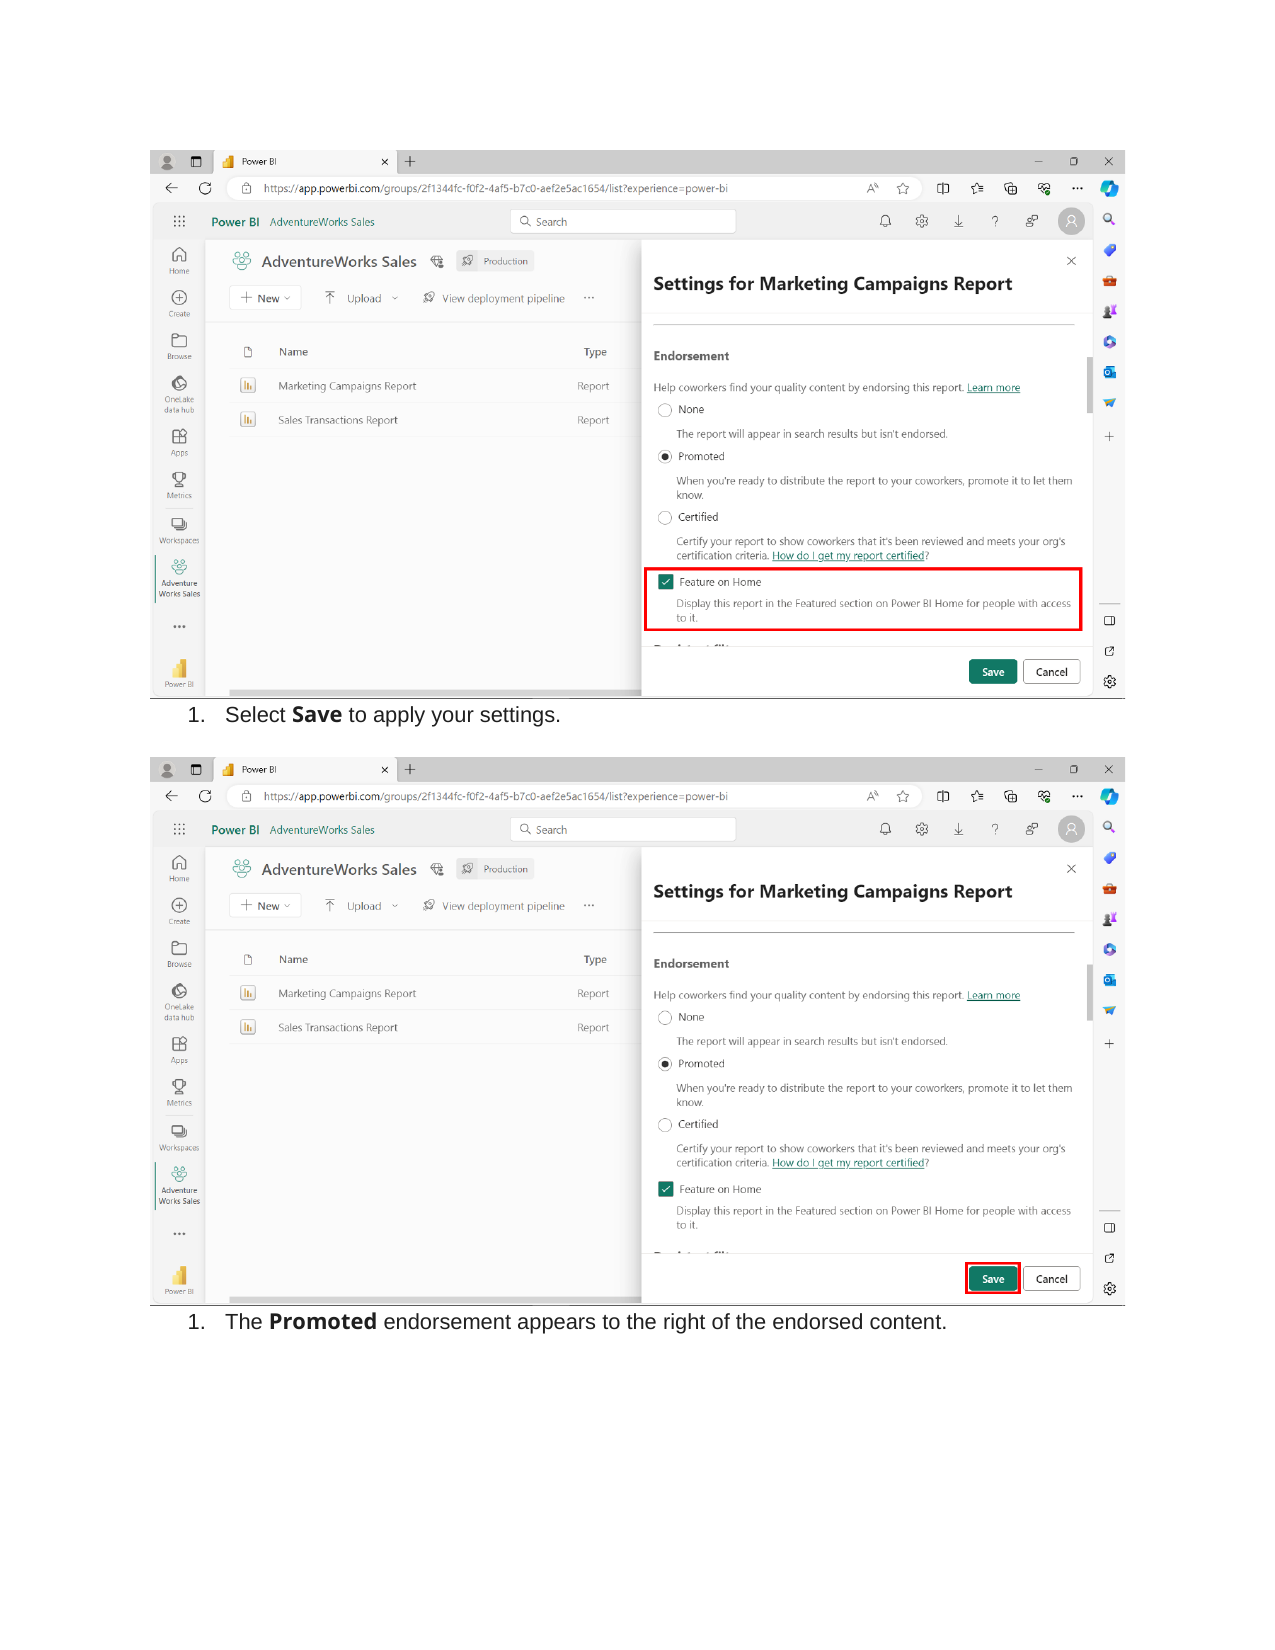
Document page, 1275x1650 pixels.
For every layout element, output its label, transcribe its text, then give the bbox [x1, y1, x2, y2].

picture [150, 150, 1125, 699]
list Select Save to apply your settings. [187, 699, 1125, 728]
list The Promoted endorsement appears to the right of the endorsed content. [187, 1306, 1125, 1336]
picture [150, 757, 1125, 1306]
